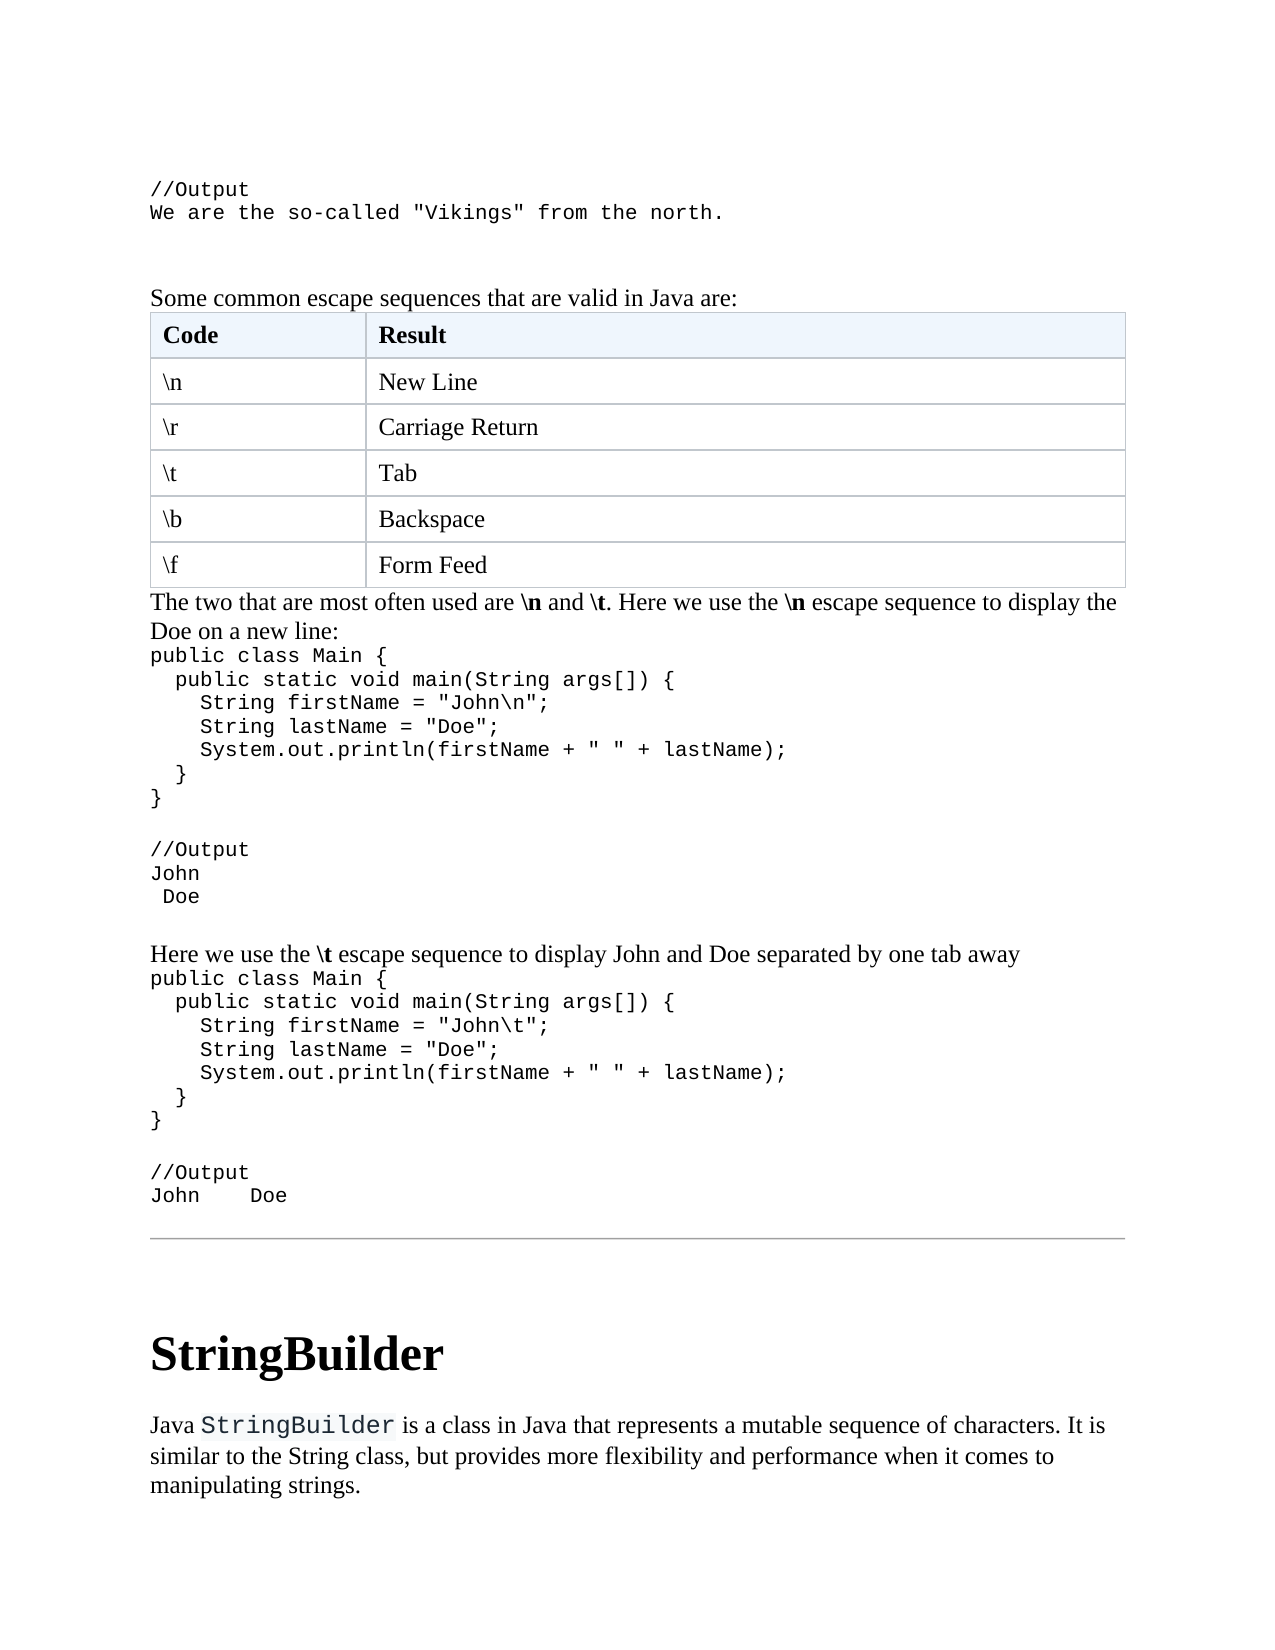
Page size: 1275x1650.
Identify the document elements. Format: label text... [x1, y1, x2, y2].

text Some common escape sequences that are valid in Java are: [150, 283, 1125, 312]
text public class Main { [150, 645, 1125, 668]
text Doe [150, 886, 1125, 910]
table_cell Tab [367, 451, 1125, 495]
table_cell \f [151, 543, 365, 587]
text John [150, 863, 1125, 886]
table_cell \b [151, 497, 365, 541]
text The two that are most often used are \n and \t. Here we use the \n escape sequence to display the Doe on a new line: [150, 588, 1125, 645]
table_cell Form Feed [367, 543, 1125, 587]
table_cell \t [151, 451, 365, 495]
table_header Code [151, 313, 365, 357]
table_cell \r [151, 405, 365, 449]
text String firstName = "John\t"; [150, 1015, 1125, 1038]
text John Doe [150, 1186, 1125, 1209]
text String lastName = "Doe"; [150, 1038, 1125, 1062]
text String lastName = "Doe"; [150, 716, 1125, 739]
text String firstName = "John\n"; [150, 692, 1125, 716]
table_cell Backspace [367, 497, 1125, 541]
text } [150, 1109, 1125, 1133]
table_cell Carriage Return [367, 405, 1125, 449]
text public class Main { [150, 968, 1125, 991]
table_cell \n [151, 359, 365, 403]
text //Output [150, 839, 1125, 863]
text We are the so-called "Vikings" from the north. [150, 202, 1125, 226]
text Java StringBuilder is a class in Java that represents a mutable sequence of characters. It is similar to the String class, but provides more flexibility and performance when it comes to manipulating strings. [150, 1411, 1125, 1499]
text StringBuilder [150, 1324, 1125, 1381]
table_cell New Line [367, 359, 1125, 403]
text //Output [150, 1162, 1125, 1186]
text } [150, 787, 1125, 810]
text System.out.println(firstName + " " + lastName); [150, 739, 1125, 763]
text System.out.println(firstName + " " + lastName); [150, 1062, 1125, 1086]
text //Output [150, 179, 1125, 202]
text } [150, 763, 1125, 787]
text } [150, 1086, 1125, 1109]
text public static void main(String args[]) { [150, 668, 1125, 692]
table_header Result [367, 313, 1125, 357]
text Here we use the \t escape sequence to display John and Doe separated by one tab away [150, 939, 1125, 968]
text public static void main(String args[]) { [150, 991, 1125, 1015]
